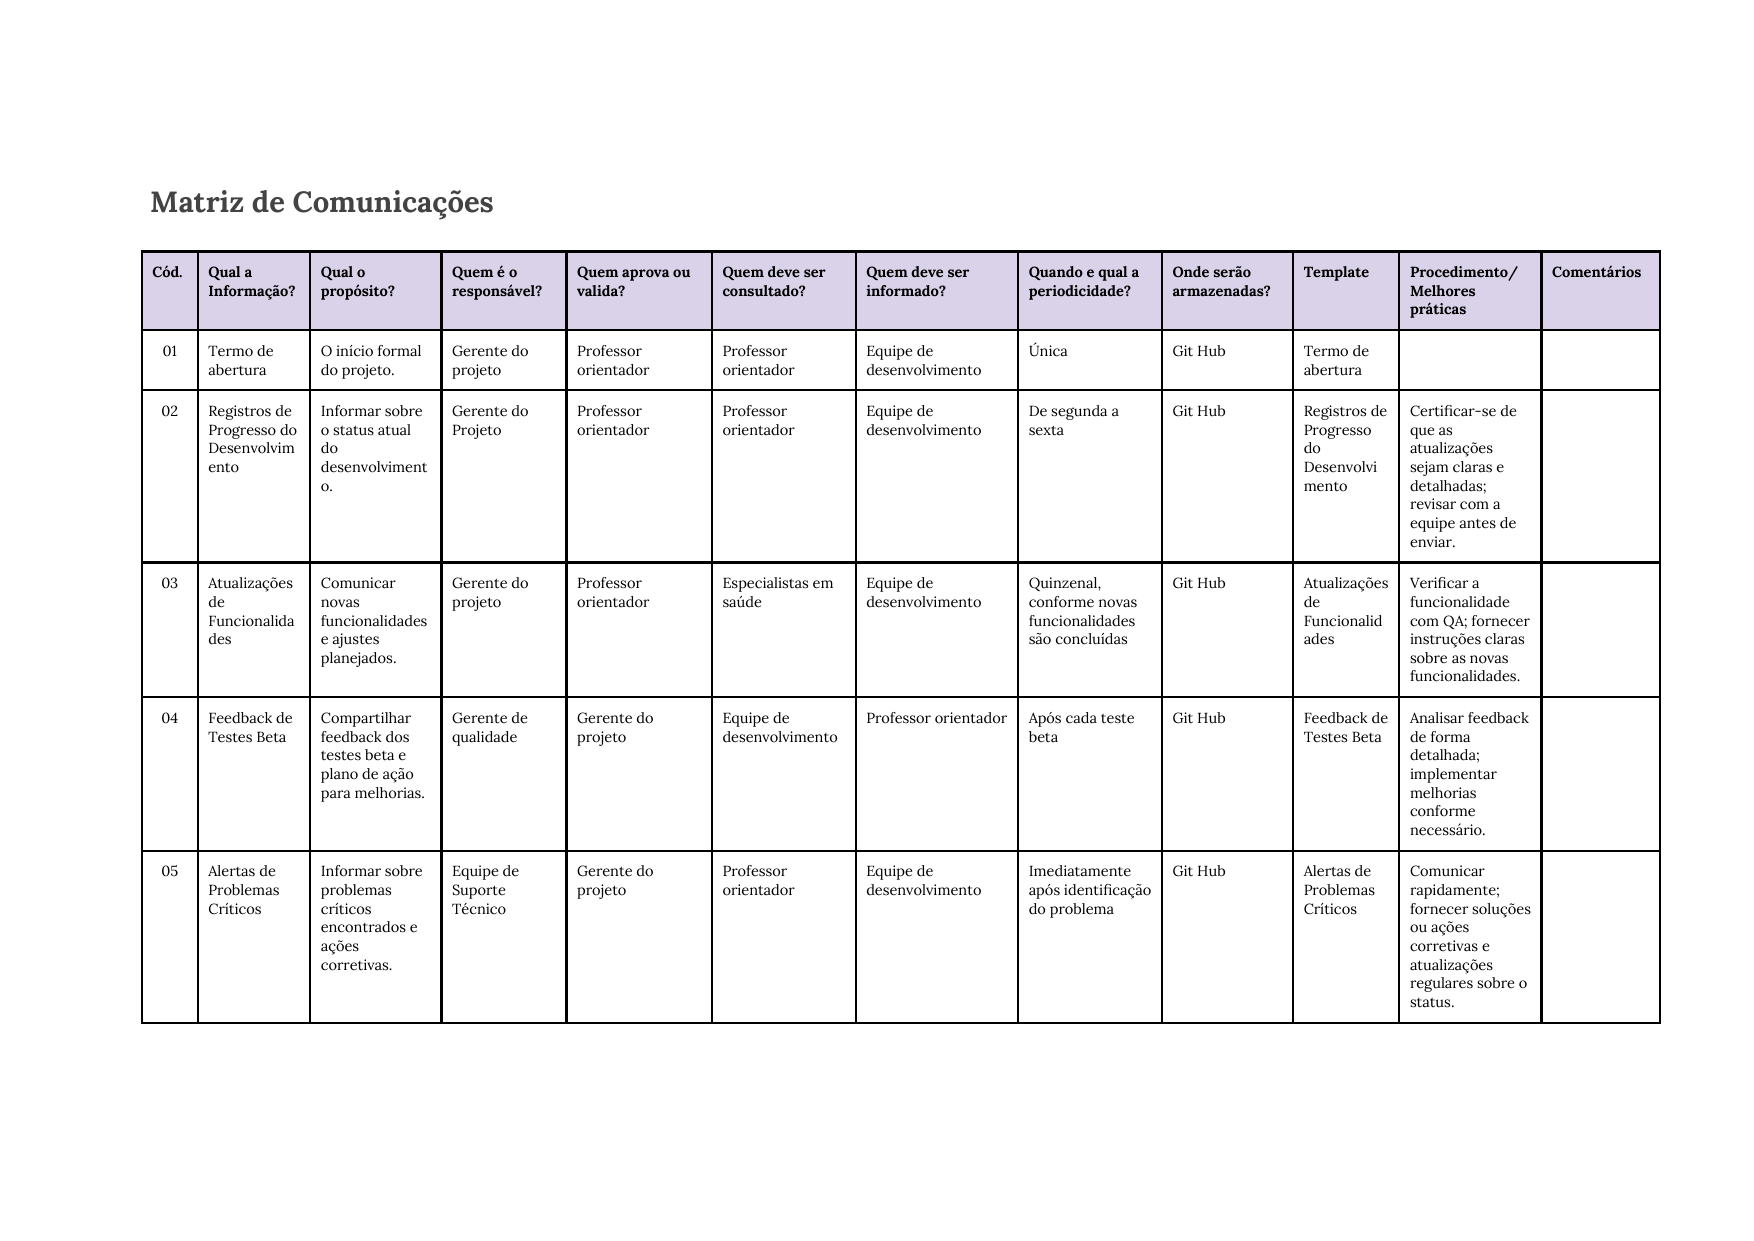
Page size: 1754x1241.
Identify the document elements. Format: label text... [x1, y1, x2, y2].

table_cell Gerente do projeto [568, 852, 711, 1022]
table_cell [1400, 331, 1540, 389]
table_cell Gerente do projeto [443, 564, 565, 696]
table_cell Compartilhar feedback dos testes beta e plano de ação para melhorias. [311, 698, 440, 850]
table_cell 05 [143, 852, 197, 1022]
table_header Cód. [143, 253, 197, 329]
table_cell Feedback de Testes Beta [199, 698, 309, 850]
table_header Quem deve ser consultado? [713, 253, 855, 329]
table_cell Única [1019, 331, 1161, 389]
table_cell De segunda a sexta [1019, 391, 1161, 561]
table_cell Imediatamente após identificação do problema [1019, 852, 1161, 1022]
table_header Template [1294, 253, 1398, 329]
table_cell Equipe de Suporte Técnico [443, 852, 565, 1022]
table_cell Professor orientador [857, 698, 1017, 850]
table_cell Professor orientador [568, 331, 711, 389]
table_cell [1543, 852, 1659, 1022]
table_cell Gerente do Projeto [443, 391, 565, 561]
table_cell Professor orientador [568, 391, 711, 561]
table_cell Registros de Progresso do Desenvolvimento [1294, 391, 1398, 561]
table_cell Verificar a funcionalidade com QA; fornecer instruções claras sobre as novas funcionalidades. [1400, 564, 1540, 696]
table_cell Alertas de Problemas Críticos [1294, 852, 1398, 1022]
table_cell Professor orientador [568, 564, 711, 696]
table_cell Quinzenal, conforme novas funcionalidades são concluídas [1019, 564, 1161, 696]
table_cell Registros de Progresso do Desenvolvimento [199, 391, 309, 561]
table_cell O início formal do projeto. [311, 331, 440, 389]
table_cell Git Hub [1163, 698, 1292, 850]
table_cell Git Hub [1163, 852, 1292, 1022]
table_header Quem aprova ou valida? [568, 253, 711, 329]
table_header Qual o propósito? [311, 253, 440, 329]
table_cell [1543, 698, 1659, 850]
table_cell Equipe de desenvolvimento [857, 564, 1017, 696]
table_header Procedimento/Melhores práticas [1400, 253, 1540, 329]
table_cell 01 [143, 331, 197, 389]
table_cell Gerente do projeto [568, 698, 711, 850]
table_cell Informar sobre o status atual do desenvolvimento. [311, 391, 440, 561]
table_header Onde serão armazenadas? [1163, 253, 1292, 329]
table_cell Certificar-se de que as atualizações sejam claras e detalhadas; revisar com a equipe antes de enviar. [1400, 391, 1540, 561]
table_cell Especialistas em saúde [713, 564, 855, 696]
table_header Quem deve ser informado? [857, 253, 1017, 329]
table_cell Analisar feedback de forma detalhada; implementar melhorias conforme necessário. [1400, 698, 1540, 850]
table_cell Informar sobre problemas críticos encontrados e ações corretivas. [311, 852, 440, 1022]
table_header Quem é o responsável? [443, 253, 565, 329]
table_cell Feedback de Testes Beta [1294, 698, 1398, 850]
table_cell 03 [143, 564, 197, 696]
table_cell Gerente de qualidade [443, 698, 565, 850]
table_cell [1543, 391, 1659, 561]
table_cell Comunicar novas funcionalidades e ajustes planejados. [311, 564, 440, 696]
table_header Qual a Informação? [199, 253, 309, 329]
table_cell Equipe de desenvolvimento [713, 698, 855, 850]
table_cell Git Hub [1163, 391, 1292, 561]
table_cell Professor orientador [713, 331, 855, 389]
table_cell Após cada teste beta [1019, 698, 1161, 850]
table_cell Comunicar rapidamente; fornecer soluções ou ações corretivas e atualizações regulares sobre o status. [1400, 852, 1540, 1022]
table_cell Equipe de desenvolvimento [857, 391, 1017, 561]
table_cell Git Hub [1163, 564, 1292, 696]
table_cell Equipe de desenvolvimento [857, 331, 1017, 389]
table_cell Termo de abertura [1294, 331, 1398, 389]
table_cell Atualizações de Funcionalidades [199, 564, 309, 696]
table_cell Alertas de Problemas Críticos [199, 852, 309, 1022]
table_cell [1543, 564, 1659, 696]
table_cell Equipe de desenvolvimento [857, 852, 1017, 1022]
table_cell Professor orientador [713, 391, 855, 561]
table_cell Gerente do projeto [443, 331, 565, 389]
table_cell Atualizações de Funcionalidades [1294, 564, 1398, 696]
subtitle Matriz de Comunicações [150, 183, 1604, 221]
table_cell Termo de abertura [199, 331, 309, 389]
table_cell Git Hub [1163, 331, 1292, 389]
table_cell 04 [143, 698, 197, 850]
table_cell 02 [143, 391, 197, 561]
table_cell Professor orientador [713, 852, 855, 1022]
table_header Comentários [1543, 253, 1659, 329]
table_cell [1543, 331, 1659, 389]
table_header Quando e qual a periodicidade? [1019, 253, 1161, 329]
